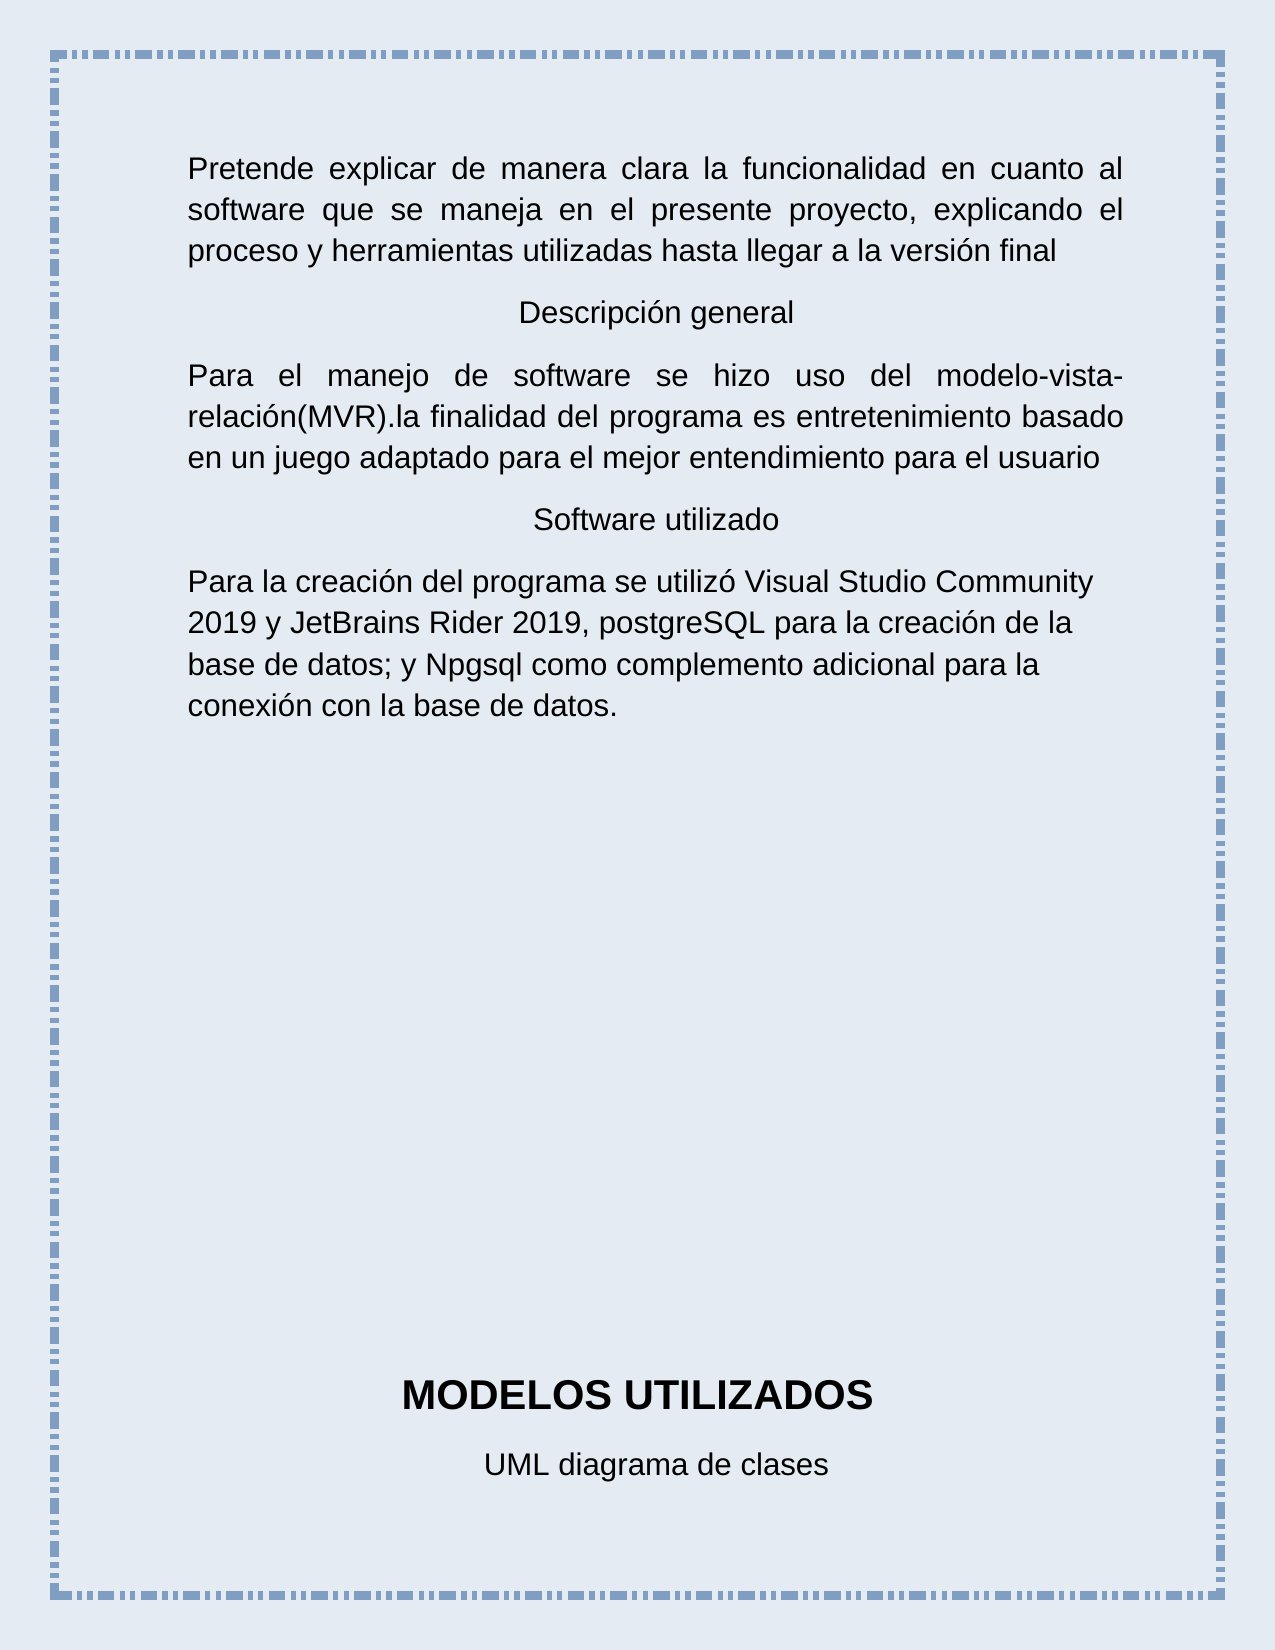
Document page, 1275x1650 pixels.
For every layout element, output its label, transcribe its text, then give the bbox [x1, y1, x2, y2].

text Para la creación del programa se utilizó Visual Studio Community 2019 y JetBrains Rider 2019, postgreSQL para la creación de la base de datos; y Npgsql como complemento adicional para la conexión con la base de datos. [187, 563, 1125, 723]
text UML diagrama de clases [187, 1446, 1125, 1482]
text Descripción general [187, 294, 1125, 331]
text Para el manejo de software se hizo uso del modelo-vista-relación(MVR).la finalidad del programa es entretenimiento basado en un juego adaptado para el mejor entendimiento para el usuario [187, 357, 1125, 475]
text MODELOS UTILIZADOS [150, 1370, 1125, 1418]
text Software utilizado [187, 501, 1125, 537]
text Pretende explicar de manera clara la funcionalidad en cuanto al software que se maneja en el presente proyecto, explicando el proceso y herramientas utilizadas hasta llegar a la versión final [187, 150, 1125, 268]
